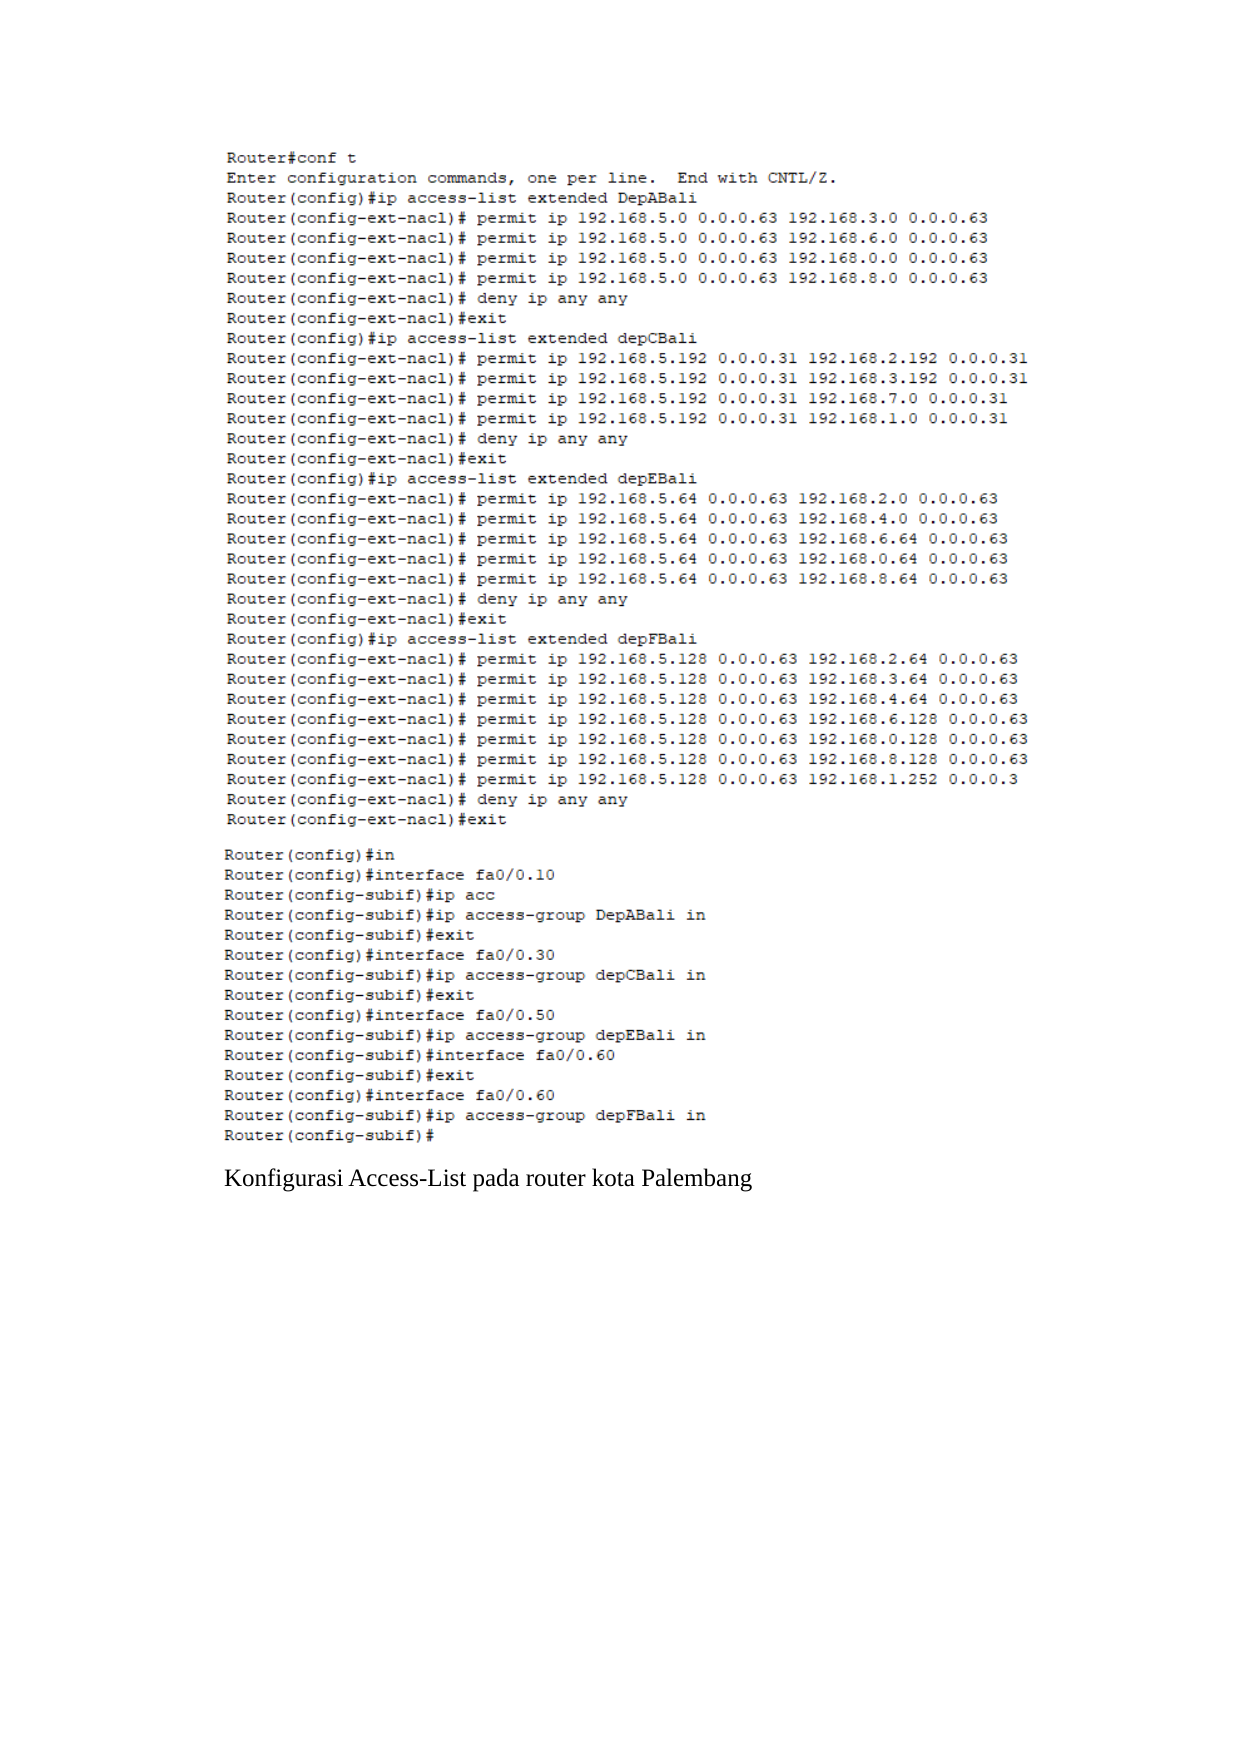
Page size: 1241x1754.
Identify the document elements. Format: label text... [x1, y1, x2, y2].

picture [223, 150, 1050, 828]
picture [223, 846, 750, 1144]
text Konfigurasi Access-List pada router kota Palembang [224, 1163, 1090, 1191]
